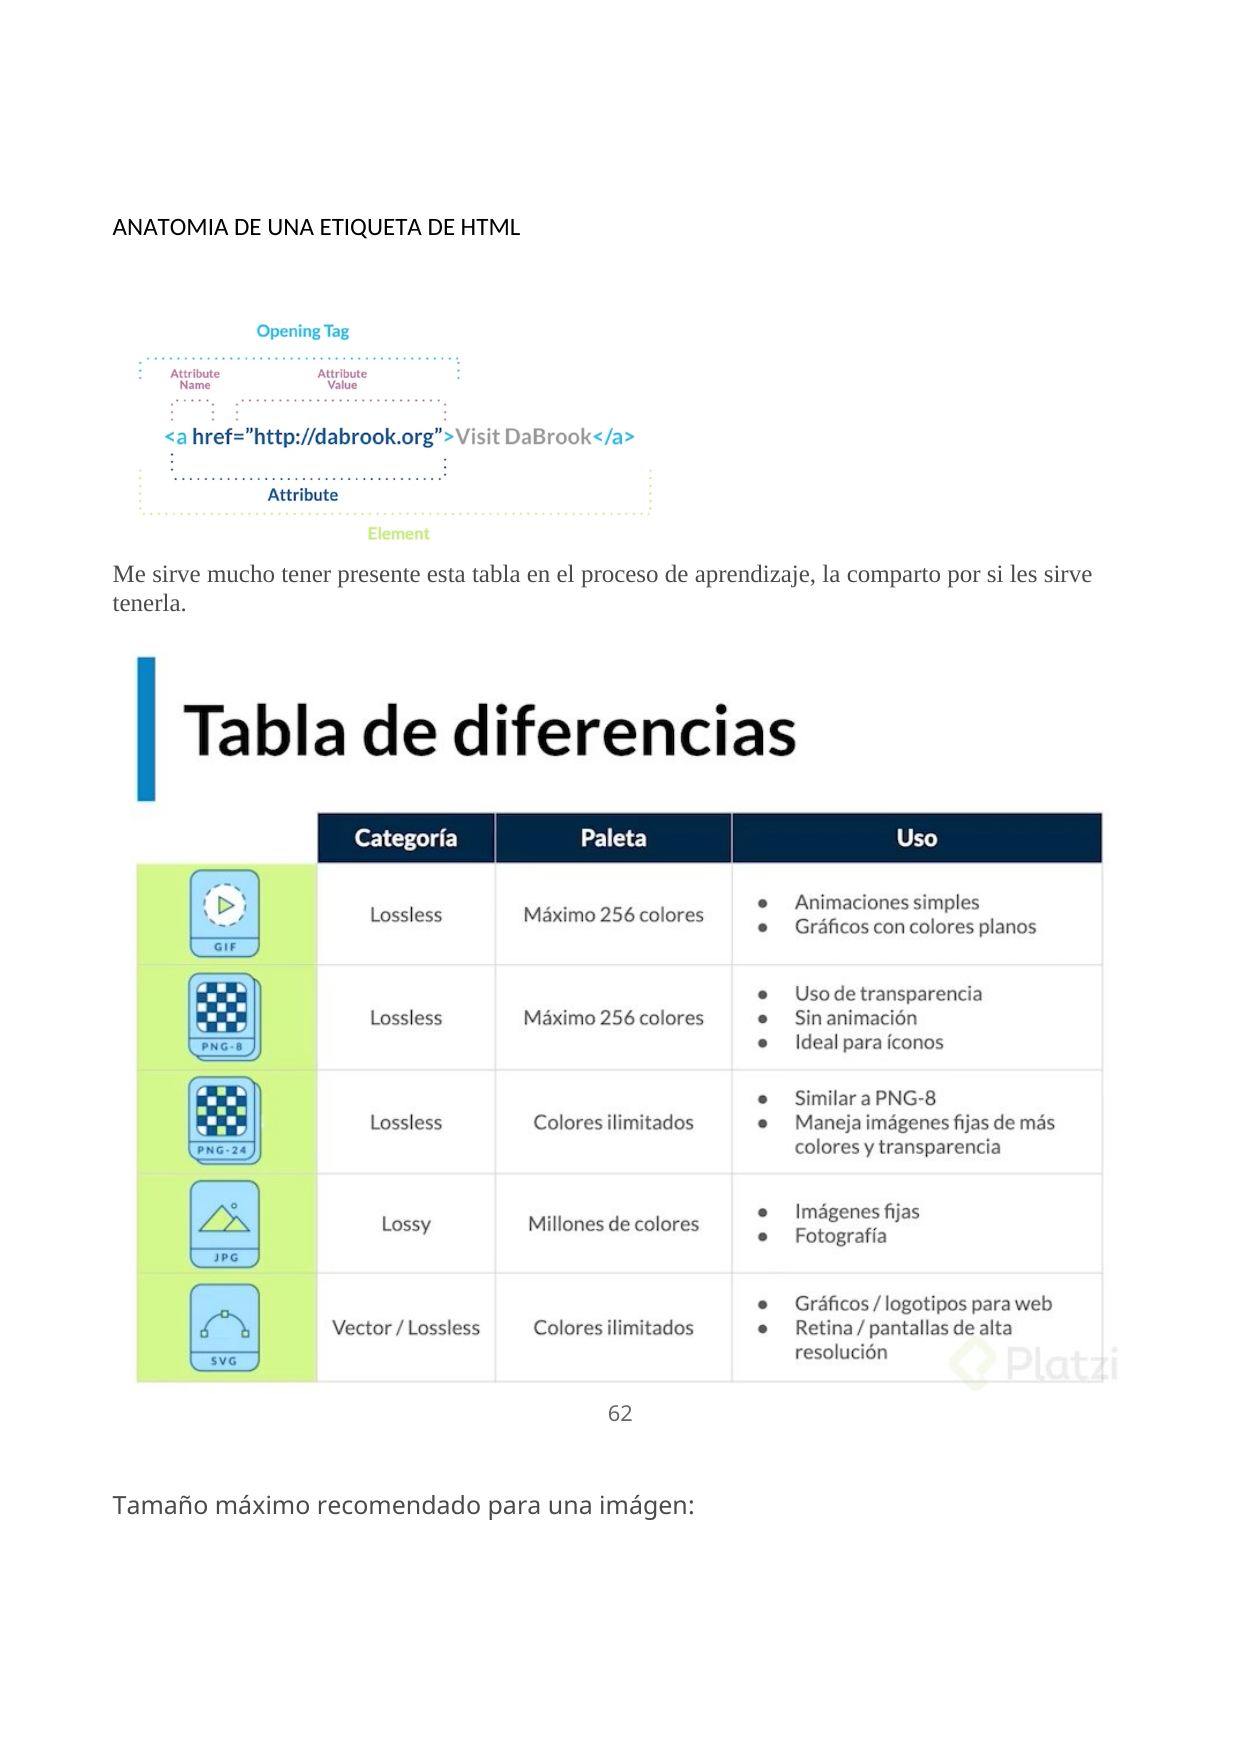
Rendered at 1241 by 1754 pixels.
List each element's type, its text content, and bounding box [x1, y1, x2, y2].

text Tamaño máximo recomendado para una imágen: [112, 1487, 1128, 1521]
picture [112, 300, 674, 560]
text 62 [112, 1399, 1128, 1428]
text Me sirve mucho tener presente esta tabla en el proceso de aprendizaje, la comparto por si les sirve tenerla. [112, 559, 1128, 616]
picture [112, 616, 1128, 1399]
text ANATOMIA DE UNA ETIQUETA DE HTML [112, 211, 1128, 242]
